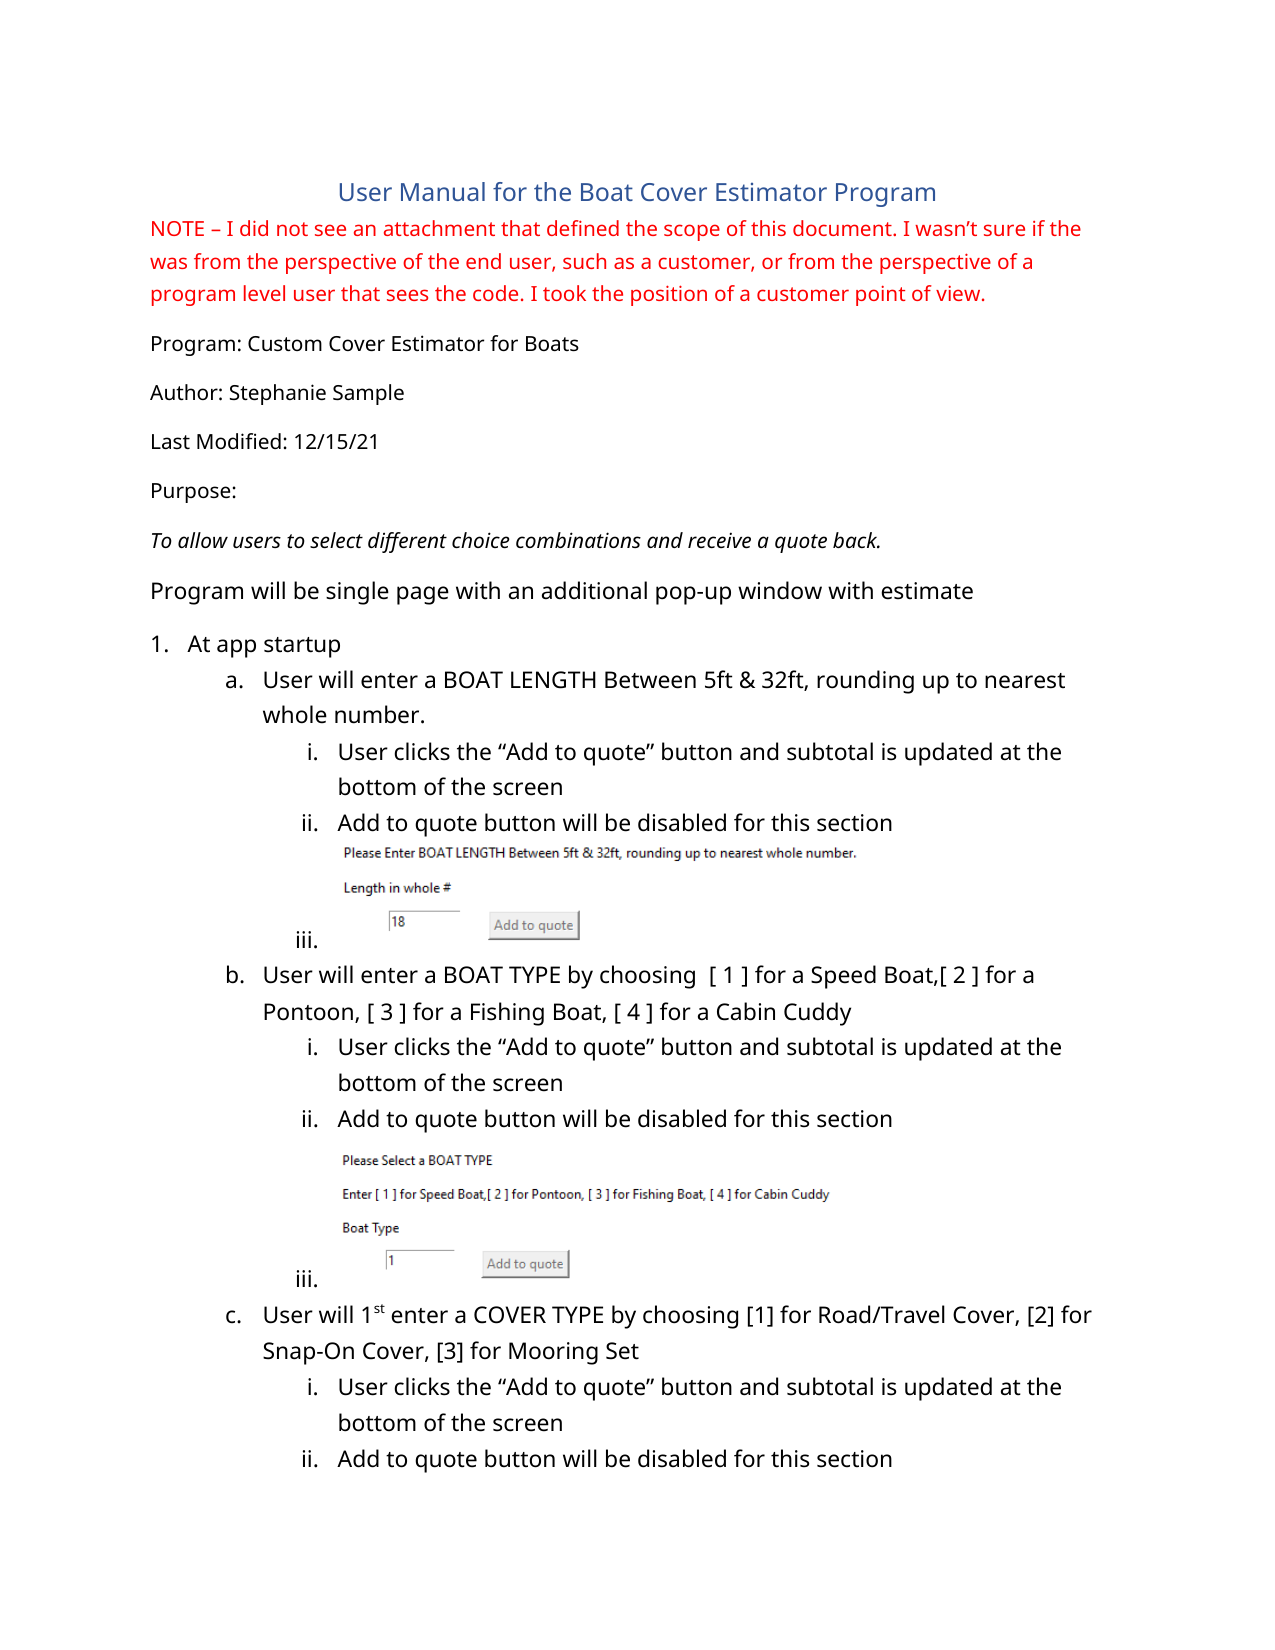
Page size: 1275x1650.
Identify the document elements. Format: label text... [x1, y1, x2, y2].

text Program will be single page with an additional pop-up window with estimate [150, 575, 1125, 606]
text Purpose: [150, 476, 1125, 505]
list Add to quote button will be disabled for this section [319, 1443, 1125, 1474]
picture [337, 843, 861, 948]
list Add to quote button will be disabled for this section [319, 1103, 1125, 1134]
picture [337, 1139, 838, 1288]
text Program: Custom Cover Estimator for Boats [150, 329, 1125, 357]
list User will enter a BOAT TYPE by choosing [ 1 ] for a Speed Boat,[ 2 ] for a Pontoon, [ 3 ] for a Fishing Boat, [ 4 ] for a Cabin Cuddy [225, 959, 1125, 1027]
list User clicks the “Add to quote” button and subtotal is updated at the bottom of the screen [319, 735, 1125, 803]
list At app startup [150, 628, 1125, 659]
list Add to quote button will be disabled for this section [319, 807, 1125, 838]
text Last Modified: 12/15/21 [150, 427, 1125, 456]
subtitle User Manual for the Boat Cover Estimator Program [150, 175, 1125, 209]
list User will 1st enter a COVER TYPE by choosing [1] for Road/Travel Cover, [2] for Snap-On Cover, [3] for Mooring Set [225, 1299, 1125, 1367]
text Author: Stephanie Sample [150, 378, 1125, 406]
list User clicks the “Add to quote” button and subtotal is updated at the bottom of the screen [319, 1031, 1125, 1098]
list User will enter a BOAT LENGTH Between 5ft & 32ft, rounding up to nearest whole number. [225, 663, 1125, 731]
text NOTE – I did not see an attachment that defined the scope of this document. I wasn’t sure if the was from the perspective of the end user, such as a customer, or from the perspective of a program level user that sees the code. I took the position of a customer point of view. [150, 214, 1125, 308]
text To allow users to select different choice combinations and receive a quote back. [150, 526, 1125, 554]
list User clicks the “Add to quote” button and subtotal is updated at the bottom of the screen [319, 1371, 1125, 1438]
